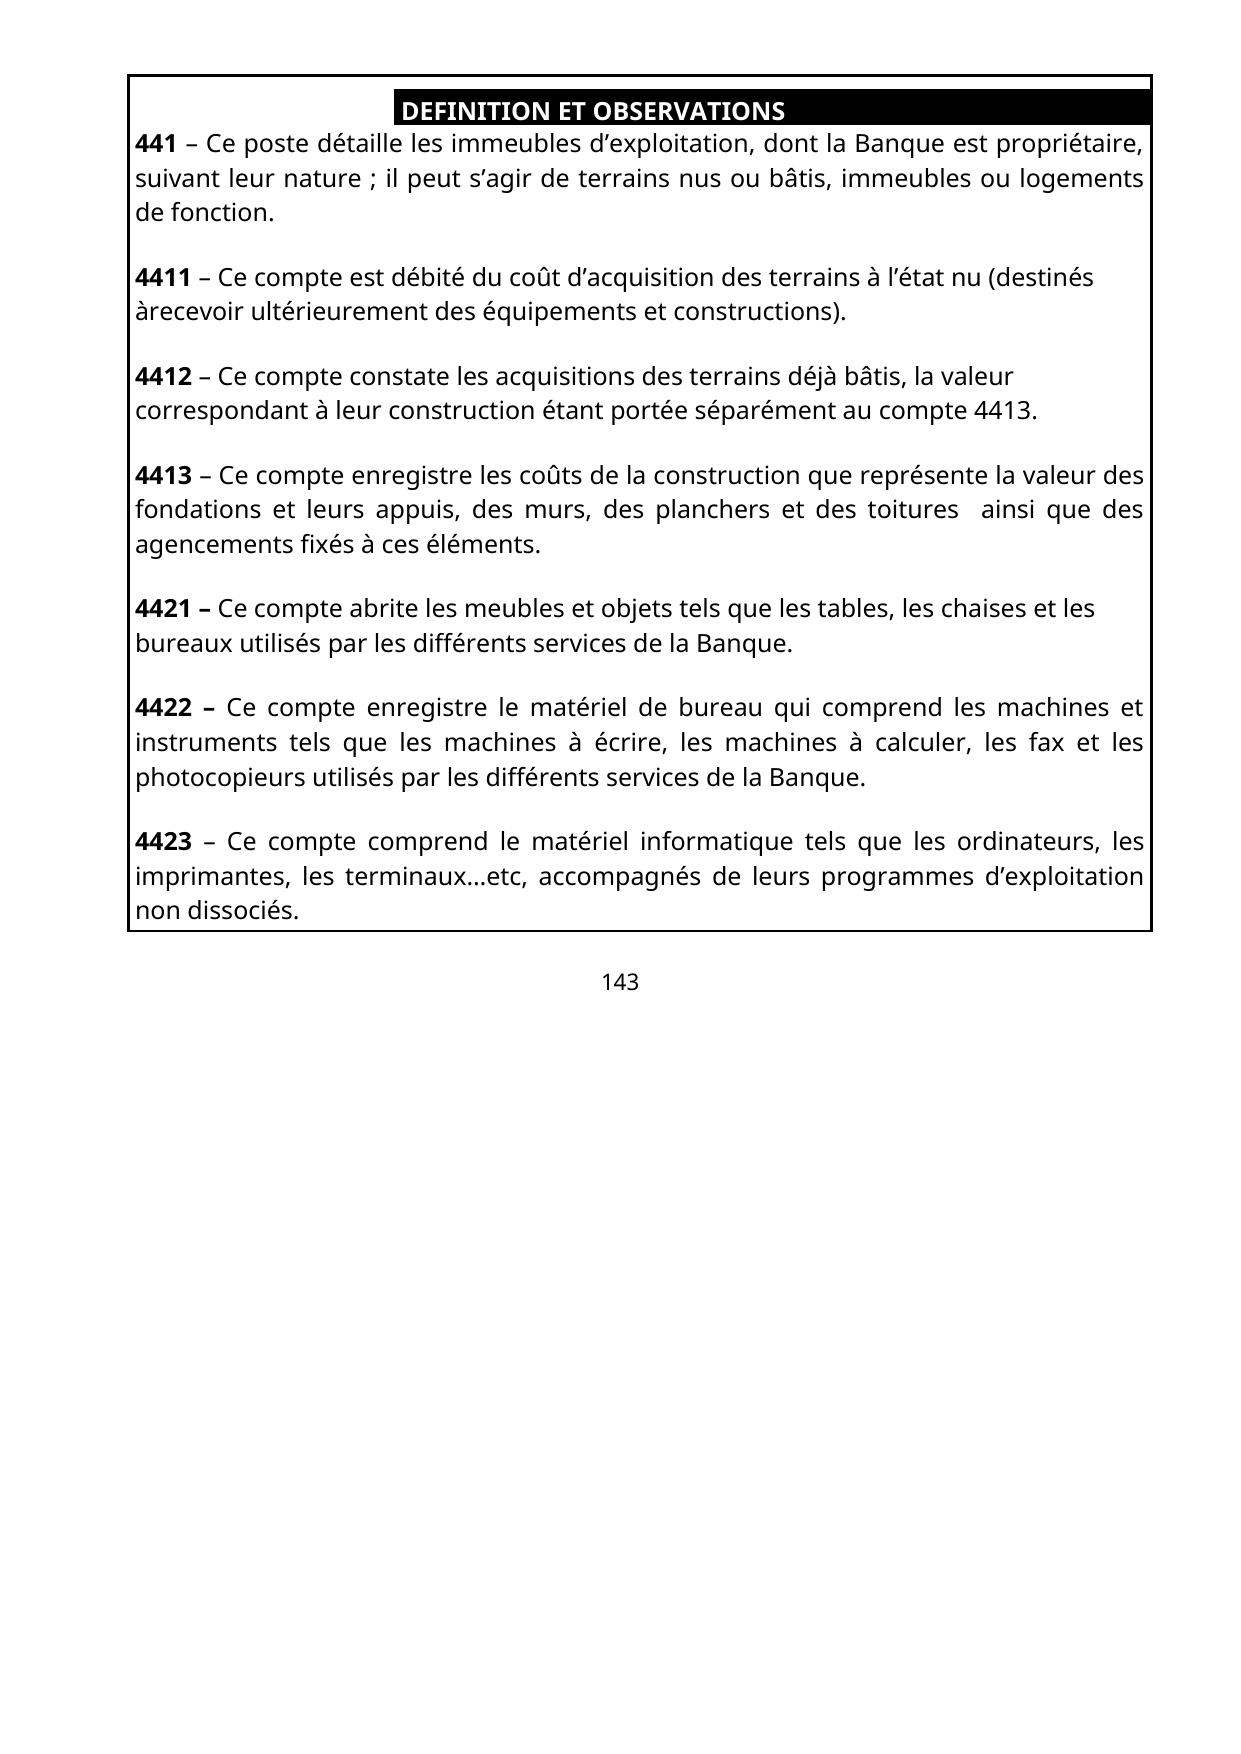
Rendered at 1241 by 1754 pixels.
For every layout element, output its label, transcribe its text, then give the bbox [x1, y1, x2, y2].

table_header 441 – Ce poste détaille les immeubles d’exploitation, dont la Banque est propriétaire, suivant leur nature ; il peut s’agir de terrains nus ou bâtis, immeubles ou logements de fonction. 4411 – Ce compte est débité du coût d’acquisition des terrains à l’état nu (destinés àrecevoir ultérieurement des équipements et constructions). 4412 – Ce compte constate les acquisitions des terrains déjà bâtis, la valeur correspondant à leur construction étant portée séparément au compte 4413. 4413 – Ce compte enregistre les coûts de la construction que représente la valeur des fondations et leurs appuis, des murs, des planchers et des toitures ainsi que des agencements fixés à ces éléments. 4421 – Ce compte abrite les meubles et objets tels que les tables, les chaises et les bureaux utilisés par les différents services de la Banque. 4422 – Ce compte enregistre le matériel de bureau qui comprend les machines et instruments tels que les machines à écrire, les machines à calculer, les fax et les photocopieurs utilisés par les différents services de la Banque. 4423 – Ce compte comprend le matériel informatique tels que les ordinateurs, les imprimantes, les terminaux…etc, accompagnés de leurs programmes d’exploitation non dissociés. 4427 – Ce compte enregistre le matériel utilisé pour la production de divers documents tels que les passeports, les cartes d’identité nationales, les vignettes…etc [130, 77, 1150, 930]
text 143 [88, 966, 639, 997]
